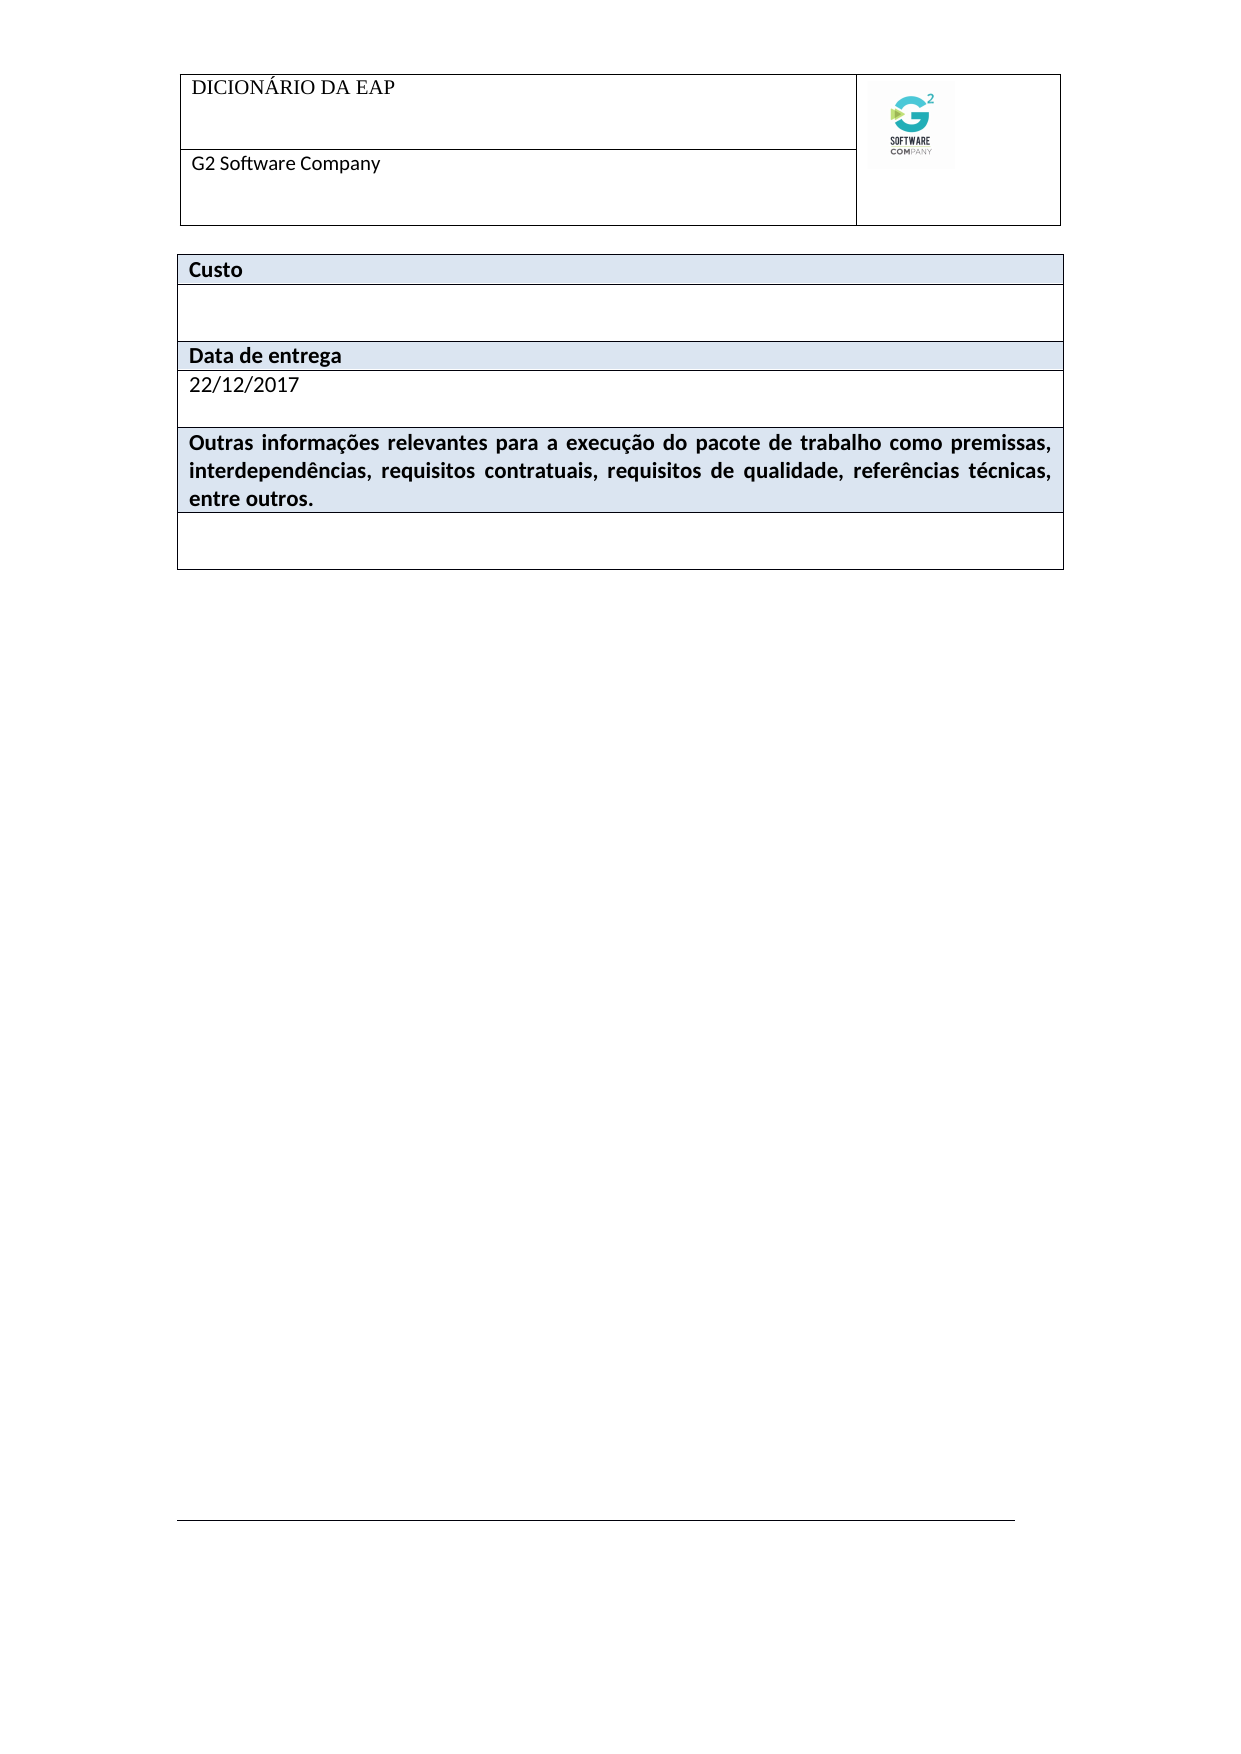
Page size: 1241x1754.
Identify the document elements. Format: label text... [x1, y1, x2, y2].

table_cell Outras informações relevantes para a execução do pacote de trabalho como premissas, interdependências, requisitos contratuais, requisitos de qualidade, referências técnicas, entre outros. [178, 428, 1063, 512]
table_cell 22/12/2017 [178, 371, 1063, 427]
picture [867, 81, 955, 169]
table_cell Data de entrega [178, 342, 1063, 369]
table_cell Custo [178, 255, 1063, 283]
table_cell [178, 285, 1063, 341]
table_cell [178, 513, 1063, 569]
